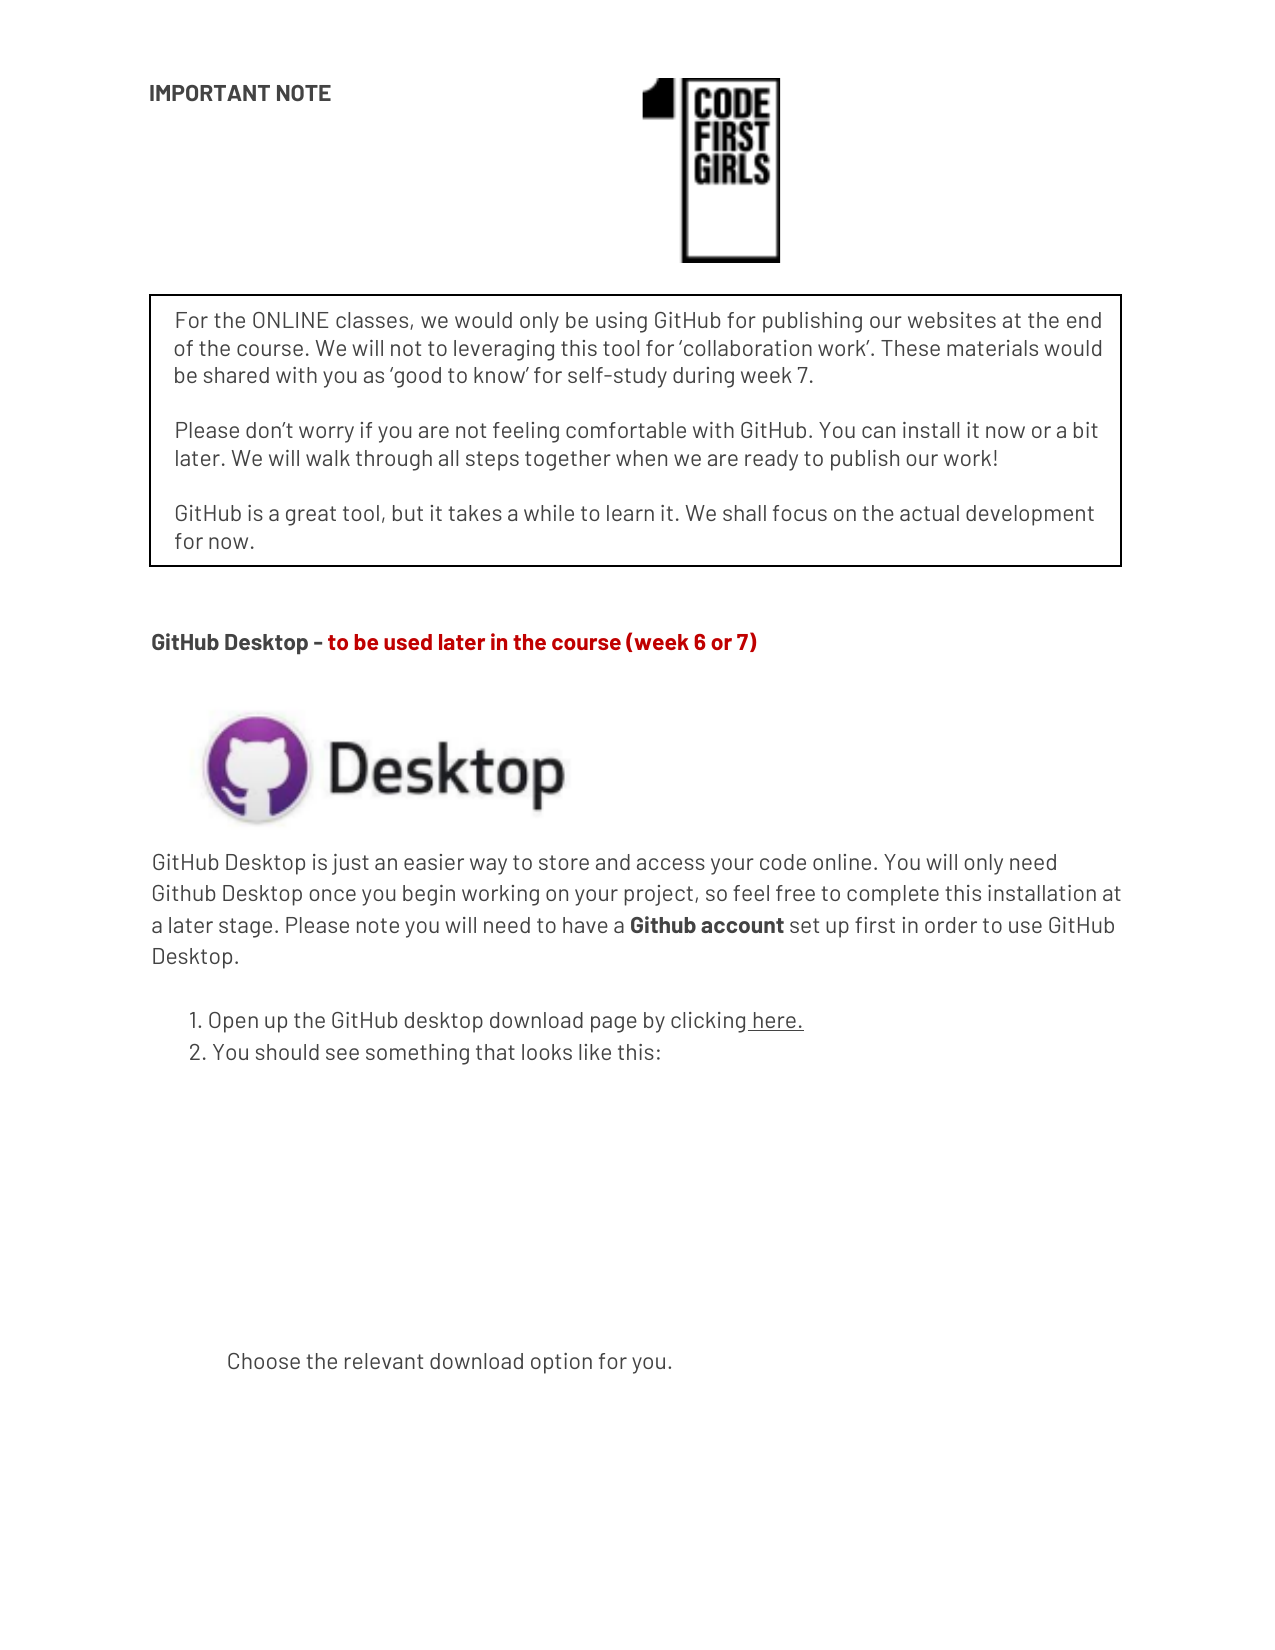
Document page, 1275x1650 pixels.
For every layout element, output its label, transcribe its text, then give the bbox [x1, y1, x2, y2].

text 2. You should see something that looks like this: [189, 1038, 1136, 1065]
text GitHub Desktop - to be used later in the course (week 6 or 7) [151, 627, 1136, 655]
text IMPORTANT NOTE [149, 78, 642, 106]
text 1. Open up the GitHub desktop download page by clicking here. [189, 1006, 1136, 1033]
text GitHub Desktop is just an easier way to store and access your code online. You will only need Github Desktop once you begin working on your project, so feel free to complete this installation at a later stage. Please note you will need to have a Github account set up first in order to use GitHub Desktop. [151, 848, 1125, 969]
table_header For the ONLINE classes, we would only be using GitHub for publishing our websites at the end of the course. We will not to leveraging this tool for ‘collaboration work’. These materials would be shared with you as ‘good to know’ for self-study during week 7. Please don’t worry if you are not feeling comfortable with GitHub. You can install it now or a bit later. We will walk through all steps together when we are ready to publish our work! GitHub is a great tool, but it takes a while to learn it. We shall focus on the actual development for now. [151, 296, 1120, 565]
picture [153, 694, 613, 848]
picture [642, 78, 780, 263]
text Choose the relevant download option for you. [227, 1346, 1136, 1374]
